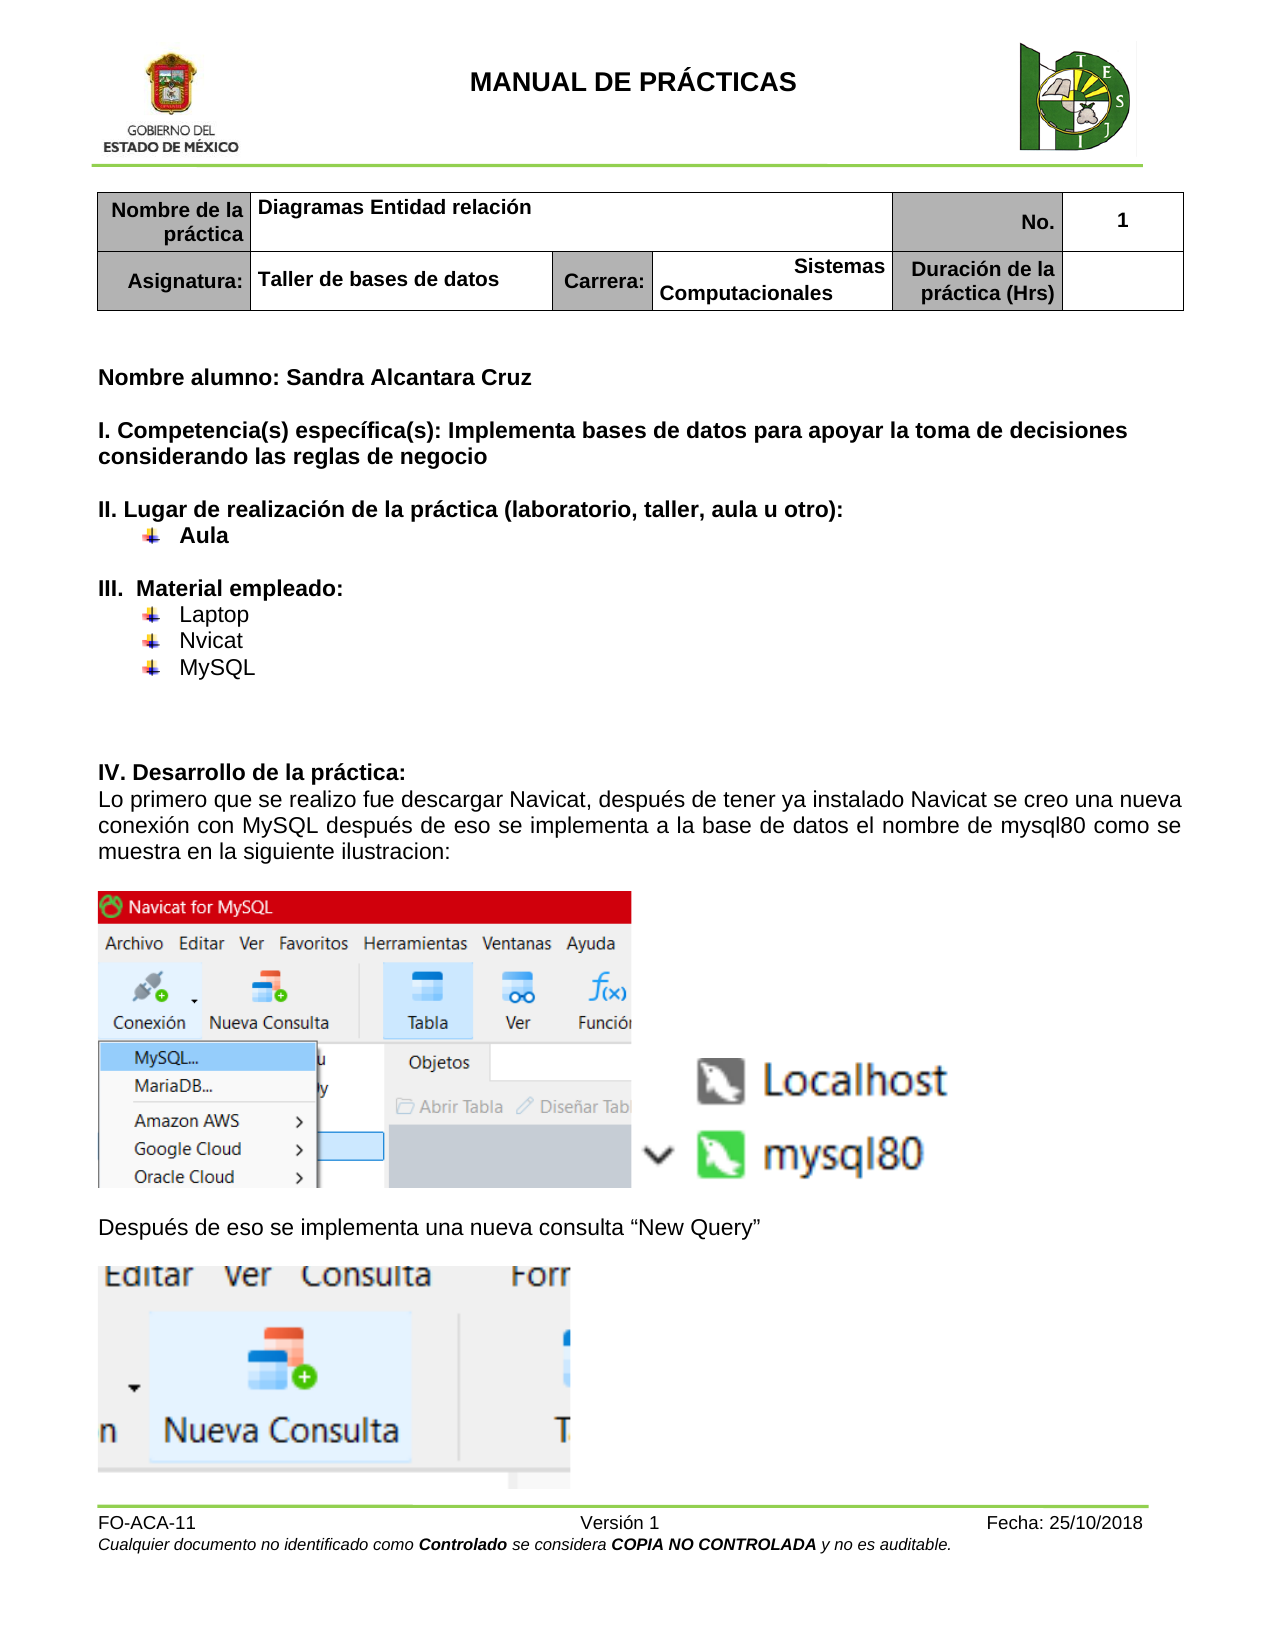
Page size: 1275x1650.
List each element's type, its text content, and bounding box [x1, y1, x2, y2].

picture [142, 526, 160, 544]
table_header Nombre de la práctica [98, 193, 250, 251]
table_header 1 [1063, 193, 1183, 251]
text III. Material empleado: [98, 575, 1183, 601]
table_cell Taller de bases de datos [251, 252, 552, 310]
table_cell Asignatura: [98, 252, 250, 310]
text I. Competencia(s) específica(s): Implementa bases de datos para apoyar la toma de decisiones [98, 417, 1183, 443]
text Nombre alumno: Sandra Alcantara Cruz [98, 364, 1183, 390]
picture [97, 891, 632, 1188]
list Laptop [142, 601, 1183, 627]
picture [142, 658, 160, 676]
picture [142, 632, 160, 649]
text Lo primero que se realizo fue descargar Navicat, después de tener ya instalado Navicat se creo una nueva conexión con MySQL después de eso se implementa a la base de datos el nombre de mysql80 como se muestra en la siguiente ilustracion: [98, 786, 1183, 864]
list Aula [142, 522, 1183, 548]
table_header Diagramas Entidad relación [251, 193, 892, 251]
text IV. Desarrollo de la práctica: [98, 759, 1183, 786]
table_cell Sistemas Computacionales [653, 252, 892, 310]
table_cell Duración de la práctica (Hrs) [893, 252, 1062, 310]
picture [142, 605, 160, 623]
picture [97, 1266, 571, 1489]
text considerando las reglas de negocio [98, 443, 1183, 469]
picture [637, 1058, 1159, 1188]
text II. Lugar de realización de la práctica (laboratorio, taller, aula u otro): [98, 496, 1183, 522]
table_cell Carrera: [553, 252, 652, 310]
list Nvicat [142, 627, 1183, 654]
table_header No. [893, 193, 1062, 251]
text Después de eso se implementa una nueva consulta “New Query” [98, 1213, 1183, 1240]
list MySQL [142, 654, 1183, 680]
table_cell [1063, 252, 1183, 310]
picture [1018, 41, 1137, 157]
picture [95, 42, 241, 161]
